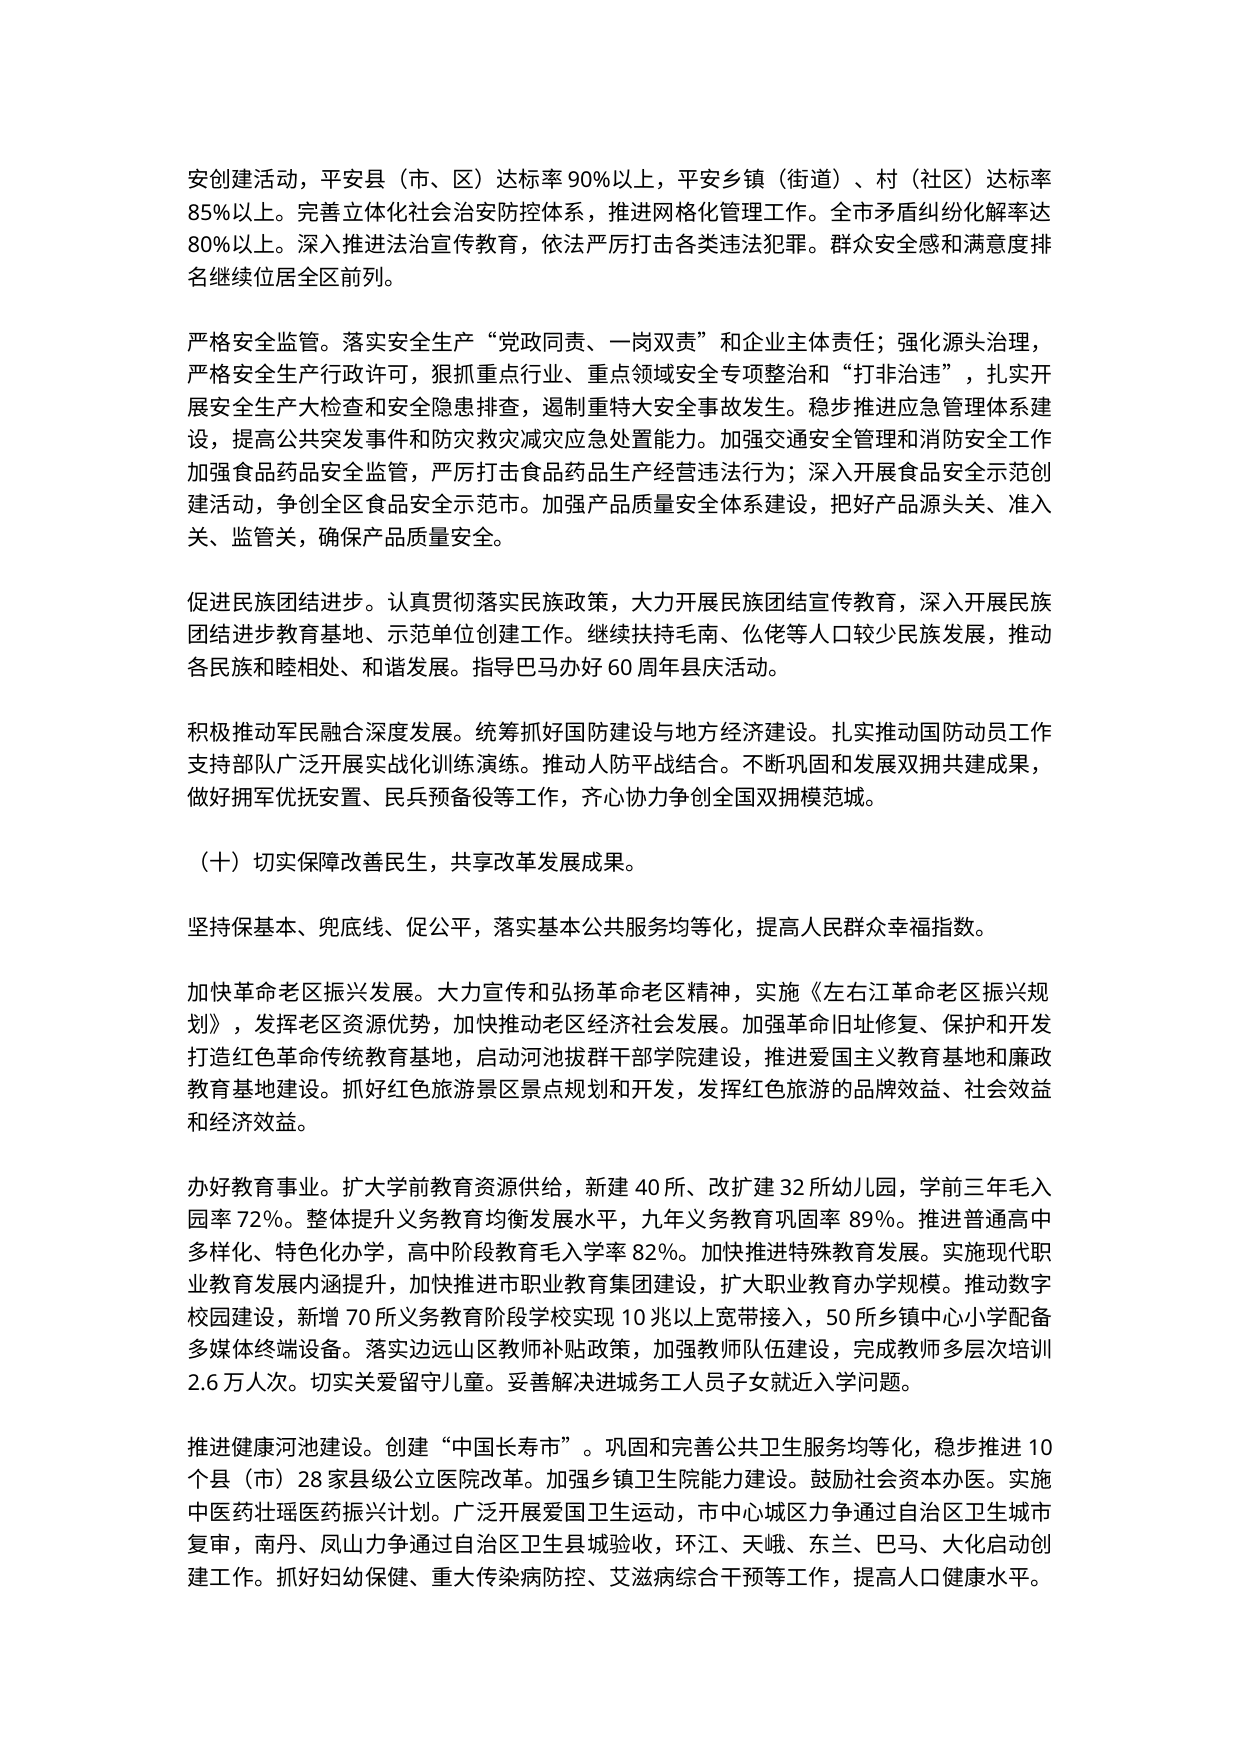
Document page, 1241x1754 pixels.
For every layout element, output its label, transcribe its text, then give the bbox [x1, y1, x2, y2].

text （十）切实保障改善民生，共享改革发展成果。 [187, 844, 1053, 877]
text 严格安全监管。落实安全生产“党政同责、一岗双责”和企业主体责任；强化源头治理，严格安全生产行政许可，狠抓重点行业、重点领域安全专项整治和“打非治违”，扎实开展安全生产大检查和安全隐患排查，遏制重特大安全事故发生。稳步推进应急管理体系建设，提高公共突发事件和防灾救灾减灾应急处置能力。加强交通安全管理和消防安全工作。加强食品药品安全监管，严厉打击食品药品生产经营违法行为；深入开展食品安全示范创建活动，争创全区食品安全示范市。加强产品质量安全体系建设，把好产品源头关、准入关、监管关，确保产品质量安全。 [187, 324, 1053, 552]
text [187, 1429, 1053, 1592]
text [187, 162, 1053, 292]
text 加快革命老区振兴发展。大力宣传和弘扬革命老区精神，实施《左右江革命老区振兴规划》，发挥老区资源优势，加快推动老区经济社会发展。加强革命旧址修复、保护和开发，打造红色革命传统教育基地，启动河池拔群干部学院建设，推进爱国主义教育基地和廉政教育基地建设。抓好红色旅游景区景点规划和开发，发挥红色旅游的品牌效益、社会效益和经济效益。 [187, 974, 1053, 1137]
text 坚持保基本、兜底线、促公平，落实基本公共服务均等化，提高人民群众幸福指数。 [187, 909, 1053, 942]
text 促进民族团结进步。认真贯彻落实民族政策，大力开展民族团结宣传教育，深入开展民族团结进步教育基地、示范单位创建工作。继续扶持毛南、仫佬等人口较少民族发展，推动各民族和睦相处、和谐发展。指导巴马办好60周年县庆活动。 [187, 584, 1053, 682]
text 办好教育事业。扩大学前教育资源供给，新建40所、改扩建32所幼儿园，学前三年毛入园率72％。整体提升义务教育均衡发展水平，九年义务教育巩固率89％。推进普通高中多样化、特色化办学，高中阶段教育毛入学率82％。加快推进特殊教育发展。实施现代职业教育发展内涵提升，加快推进市职业教育集团建设，扩大职业教育办学规模。推动数字校园建设，新增70所义务教育阶段学校实现10兆以上宽带接入，50所乡镇中心小学配备多媒体终端设备。落实边远山区教师补贴政策，加强教师队伍建设，完成教师多层次培训2.6万人次。切实关爱留守儿童。妥善解决进城务工人员子女就近入学问题。 [187, 1169, 1053, 1397]
text 积极推动军民融合深度发展。统筹抓好国防建设与地方经济建设。扎实推动国防动员工作。支持部队广泛开展实战化训练演练。推动人防平战结合。不断巩固和发展双拥共建成果，做好拥军优抚安置、民兵预备役等工作，齐心协力争创全国双拥模范城。 [187, 714, 1053, 812]
